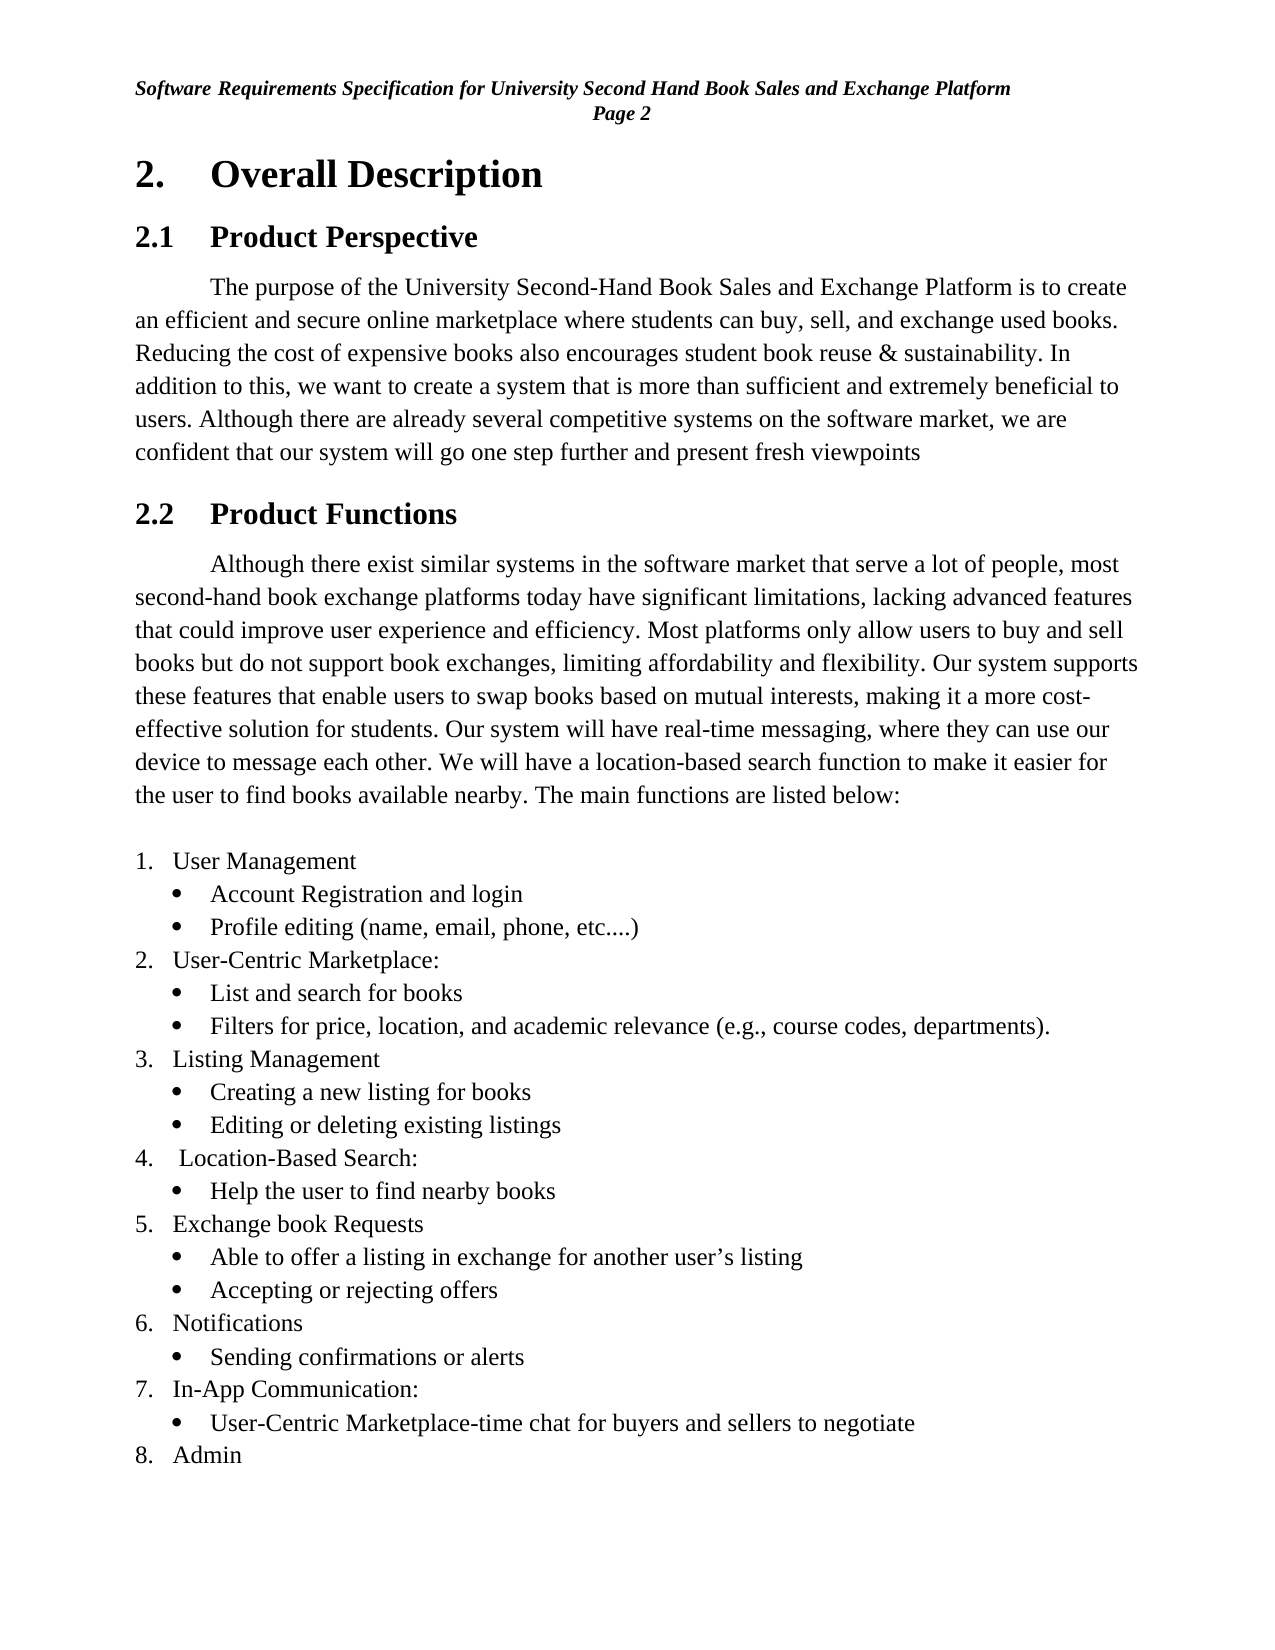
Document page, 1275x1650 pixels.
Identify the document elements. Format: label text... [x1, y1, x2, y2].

list Accepting or rejecting offers [172, 1276, 1140, 1304]
list User-Centric Marketplace: [135, 945, 1140, 974]
list Profile editing (name, email, phone, etc....) [172, 912, 1140, 941]
list Admin [135, 1441, 1140, 1469]
list User Management [135, 846, 1140, 875]
list Able to offer a listing in exchange for another user’s listing [172, 1242, 1140, 1271]
list List and search for books [172, 978, 1140, 1007]
subtitle Overall Description [135, 150, 1140, 196]
list Account Registration and login [172, 879, 1140, 908]
text The purpose of the University Second-Hand Book Sales and Exchange Platform is to create an efficient and secure online marketplace where students can buy, sell, and exchange used books. Reducing the cost of expensive books also encourages student book reuse & sustainability. In addition to this, we want to create a system that is more than sufficient and extremely beneficial to users. Although there are already several competitive systems on the software market, we are confident that our system will go one step further and present fresh viewpoints [135, 272, 1140, 466]
list Location-Based Search: [135, 1143, 1140, 1172]
subtitle Product Perspective [135, 218, 1140, 254]
list Notifications [135, 1308, 1140, 1337]
list Creating a new listing for books [172, 1077, 1140, 1106]
list Listing Management [135, 1044, 1140, 1073]
list In-App Communication: [135, 1374, 1140, 1403]
subtitle Product Functions [135, 495, 1140, 531]
list Editing or deleting existing listings [172, 1110, 1140, 1139]
list Exchange book Requests [135, 1209, 1140, 1238]
list Filters for price, location, and academic relevance (e.g., course codes, departments). [172, 1011, 1140, 1040]
list User-Centric Marketplace-time chat for buyers and sellers to negotiate [172, 1408, 1140, 1436]
list Help the user to find nearby books [172, 1176, 1140, 1205]
text Although there exist similar systems in the software market that serve a lot of people, most second-hand book exchange platforms today have significant limitations, lacking advanced features that could improve user experience and efficiency. Most platforms only allow users to buy and sell books but do not support book exchanges, limiting affordability and flexibility. Our system supports these features that enable users to swap books based on mutual interests, making it a more cost-effective solution for students. Our system will have real-time messaging, where they can use our device to message each other. We will have a location-based search function to make it easier for the user to find books available nearby. The main functions are listed below: [135, 549, 1140, 842]
list Sending confirmations or alerts [172, 1342, 1140, 1370]
